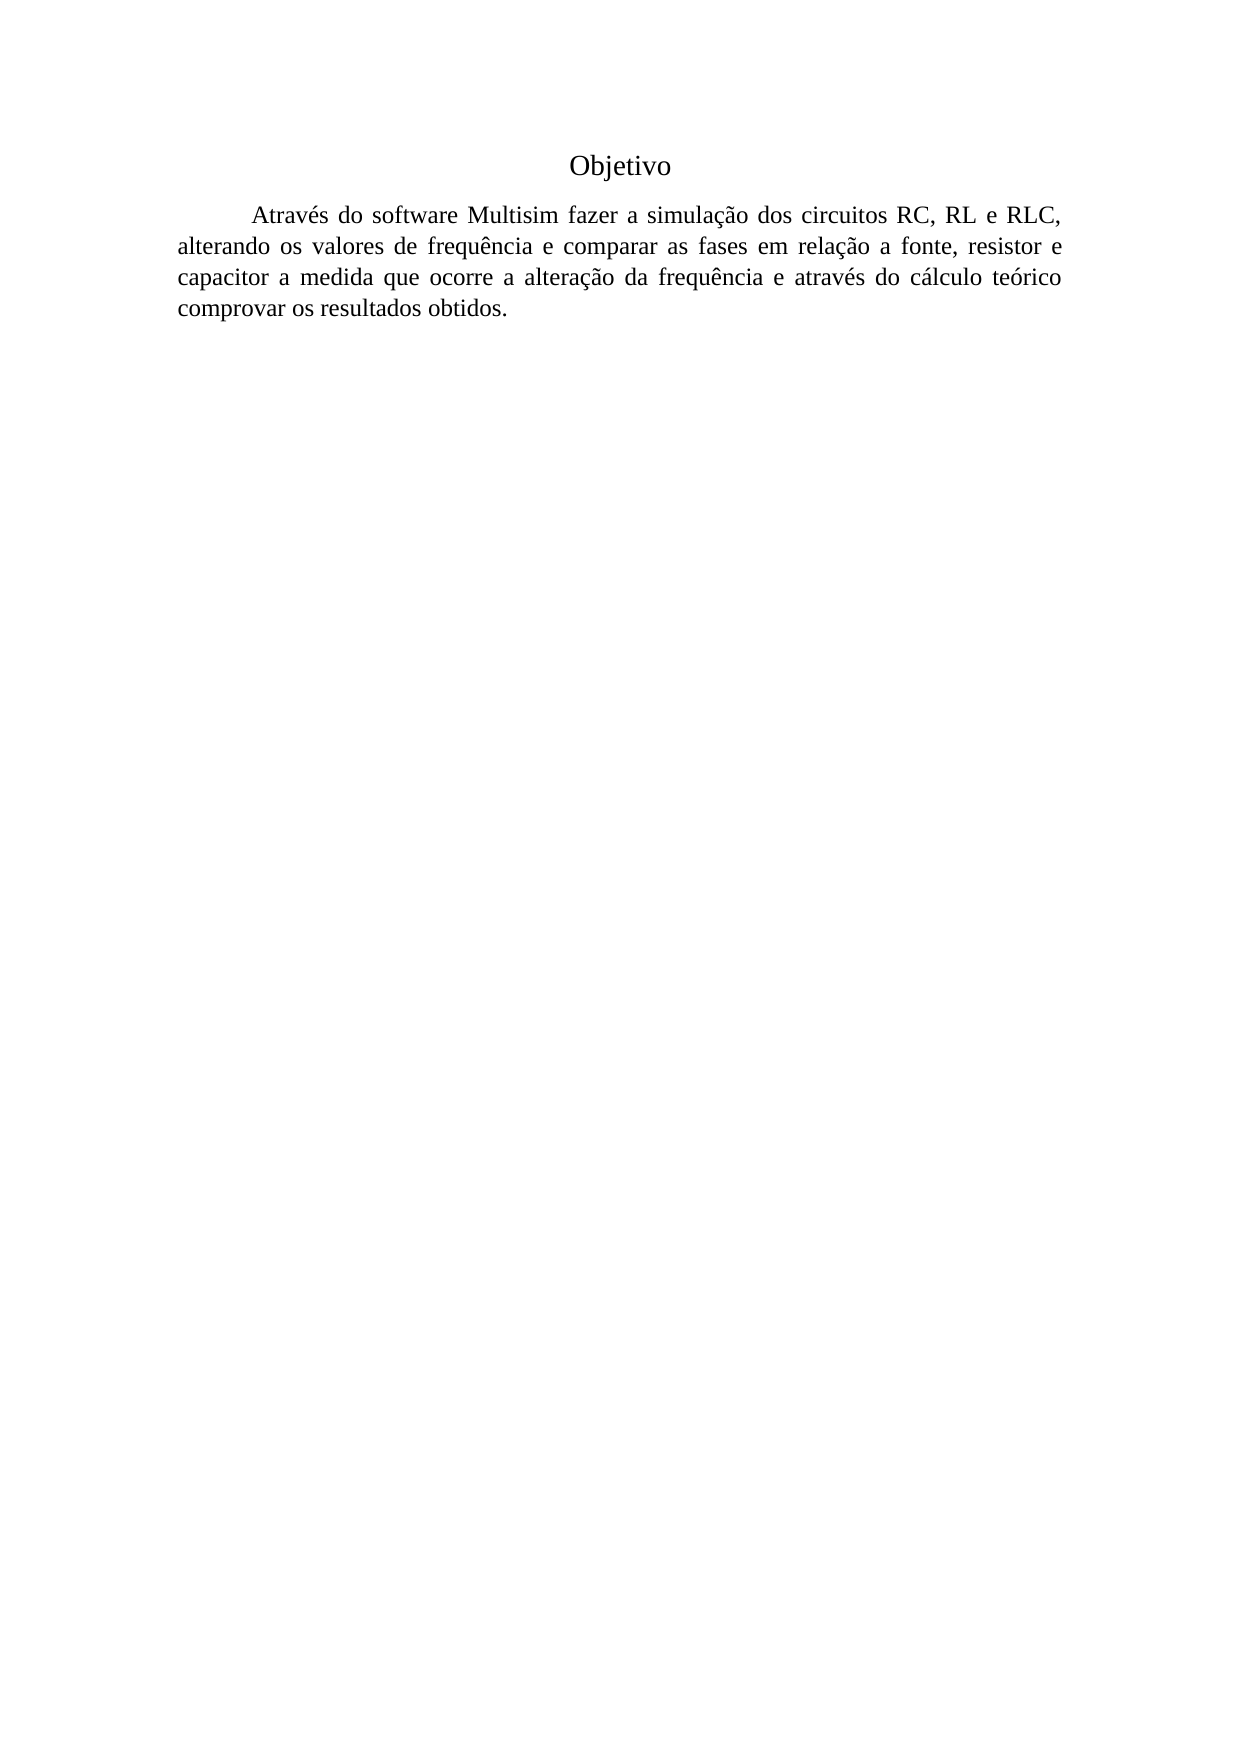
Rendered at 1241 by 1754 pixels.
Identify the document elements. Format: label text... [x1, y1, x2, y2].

text Através do software Multisim fazer a simulação dos circuitos RC, RL e RLC, alterando os valores de frequência e comparar as fases em relação a fonte, resistor e capacitor a medida que ocorre a alteração da frequência e através do cálculo teórico comprovar os resultados obtidos. [177, 200, 1063, 322]
text Objetivo [177, 148, 1063, 181]
